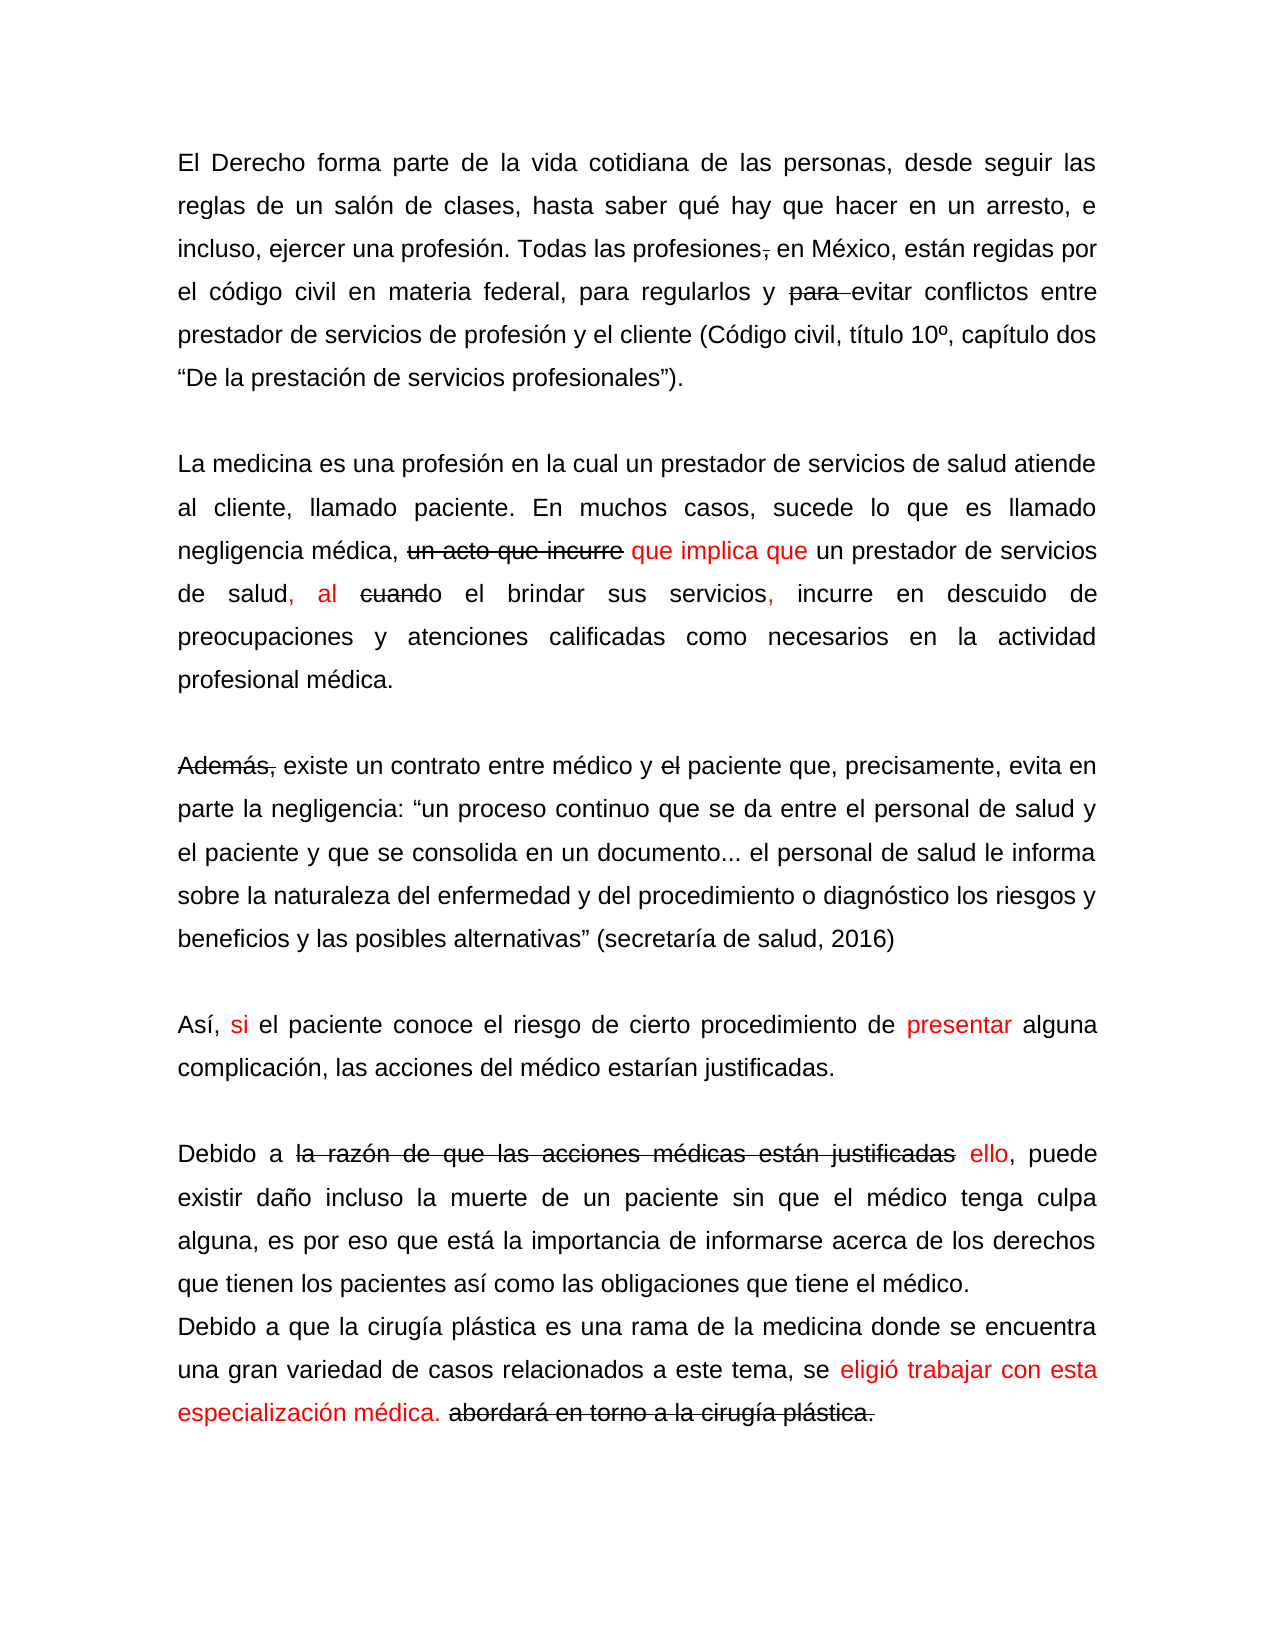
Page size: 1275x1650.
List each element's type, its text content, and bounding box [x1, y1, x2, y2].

text La medicina es una profesión en la cual un prestador de servicios de salud atiende al cliente, llamado paciente. En muchos casos, sucede lo que es llamado negligencia médica, un acto que incurre que implica que un prestador de servicios de salud, al cuando el brindar sus servicios, incurre en descuido de preocupaciones y atenciones calificadas como necesarios en la actividad profesional médica. [177, 449, 1098, 694]
text El Derecho forma parte de la vida cotidiana de las personas, desde seguir las reglas de un salón de clases, hasta saber qué hay que hacer en un arresto, e incluso, ejercer una profesión. Todas las profesiones, en México, están regidas por el código civil en materia federal, para regularlos y para evitar conflictos entre prestador de servicios de profesión y el cliente (Código civil, título 10º, capítulo dos “De la prestación de servicios profesionales”). [177, 148, 1098, 392]
text Además, existe un contrato entre médico y el paciente que, precisamente, evita en parte la negligencia: “un proceso continuo que se da entre el personal de salud y el paciente y que se consolida en un documento... el personal de salud le informa sobre la naturaleza del enfermedad y del procedimiento o diagnóstico los riesgos y beneficios y las posibles alternativas” (secretaría de salud, 2016) [177, 751, 1098, 953]
text Debido a que la cirugía plástica es una rama de la medicina donde se encuentra una gran variedad de casos relacionados a este tema, se eligió trabajar con esta especialización médica. abordará en torno a la cirugía plástica. [177, 1312, 1098, 1427]
text Así, si el paciente conoce el riesgo de cierto procedimiento de presentar alguna complicación, las acciones del médico estarían justificadas. [177, 1010, 1098, 1082]
text Debido a la razón de que las acciones médicas están justificadas ello, puede existir daño incluso la muerte de un paciente sin que el médico tenga culpa alguna, es por eso que está la importancia de informarse acerca de los derechos que tienen los pacientes así como las obligaciones que tiene el médico. [177, 1139, 1098, 1298]
